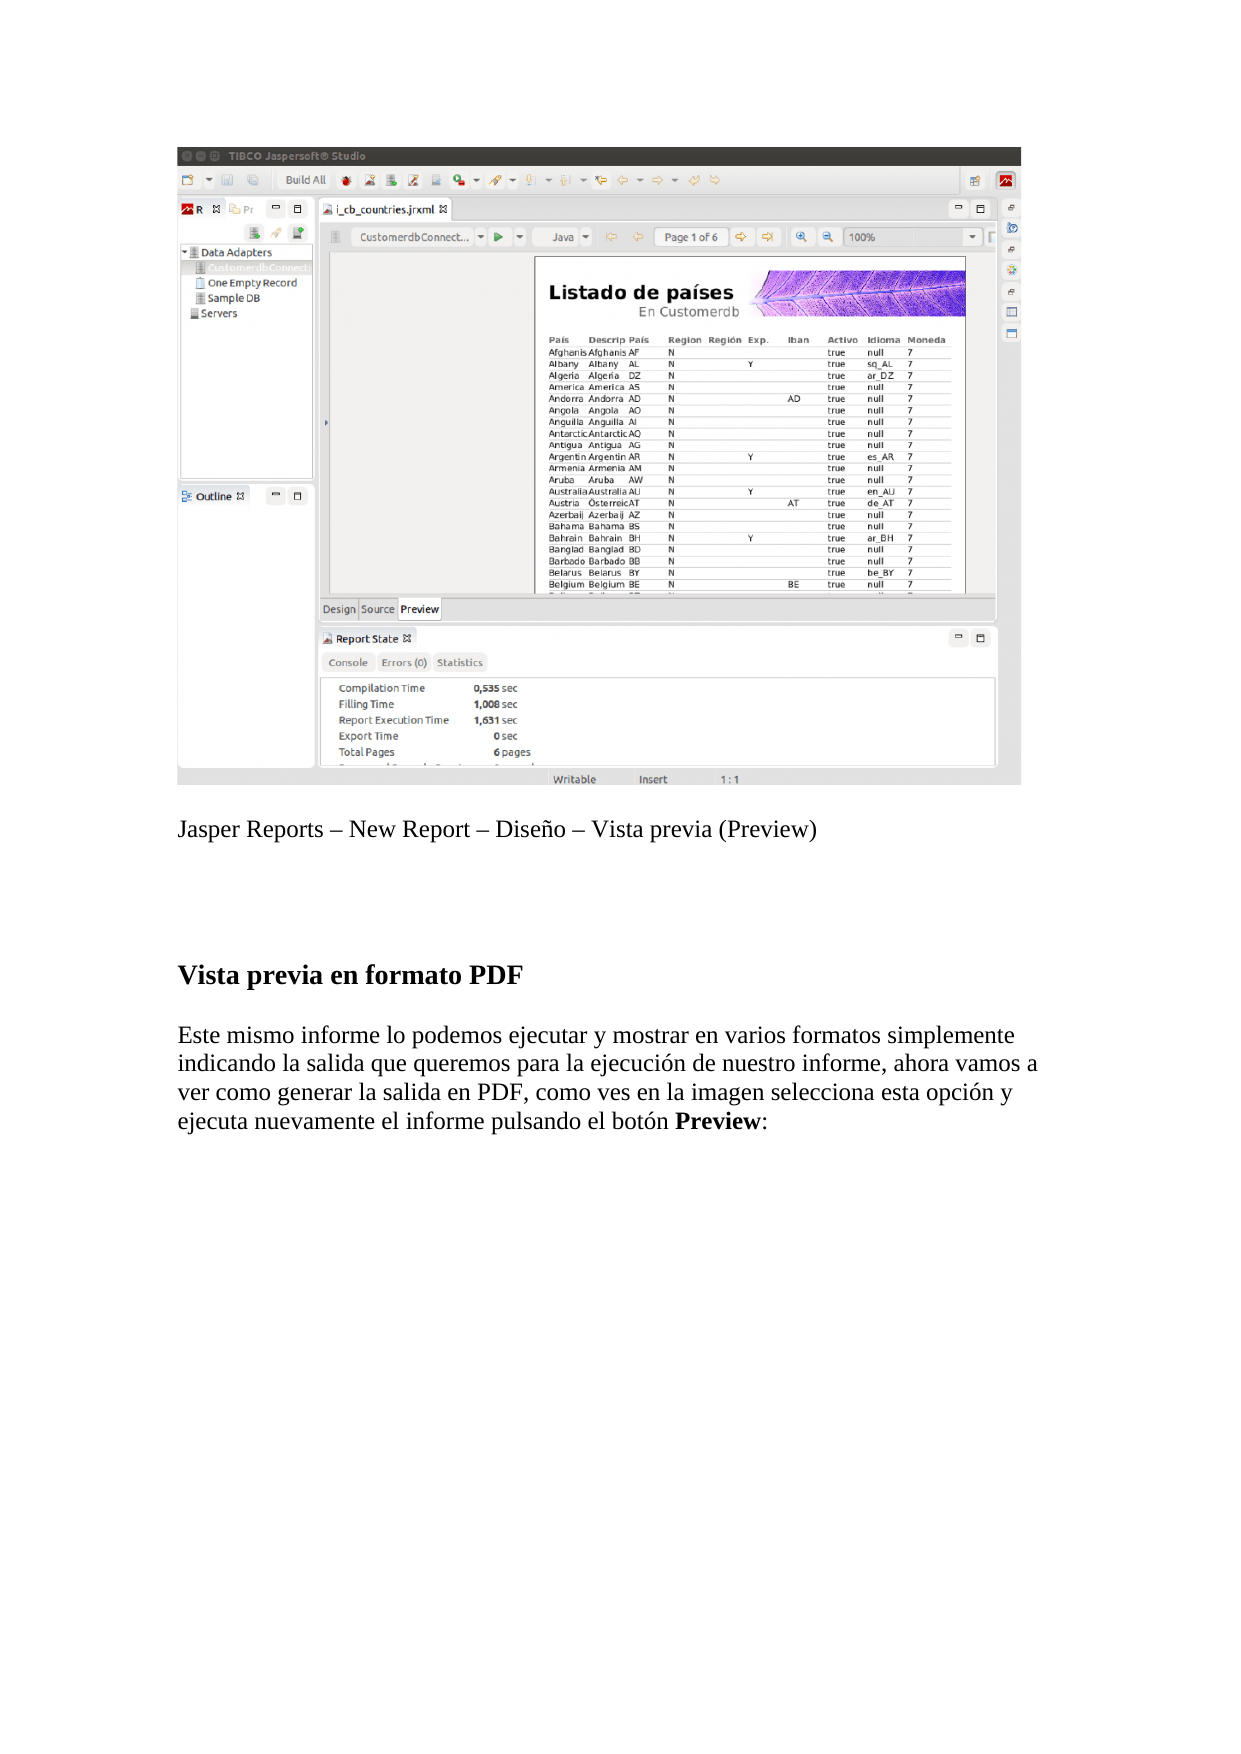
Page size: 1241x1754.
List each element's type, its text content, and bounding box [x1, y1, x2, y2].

picture [177, 147, 1022, 785]
text Jasper Reports – New Report – Diseño – Vista previa (Preview) [177, 814, 1063, 842]
text Vista previa en formato PDF [177, 958, 1063, 991]
text Este mismo informe lo podemos ejecutar y mostrar en varios formatos simplemente indicando la salida que queremos para la ejecución de nuestro informe, ahora vamos a ver como generar la salida en PDF, como ves en la imagen selecciona esta opción y ejecuta nuevamente el informe pulsando el botón Preview: [177, 1020, 1063, 1135]
